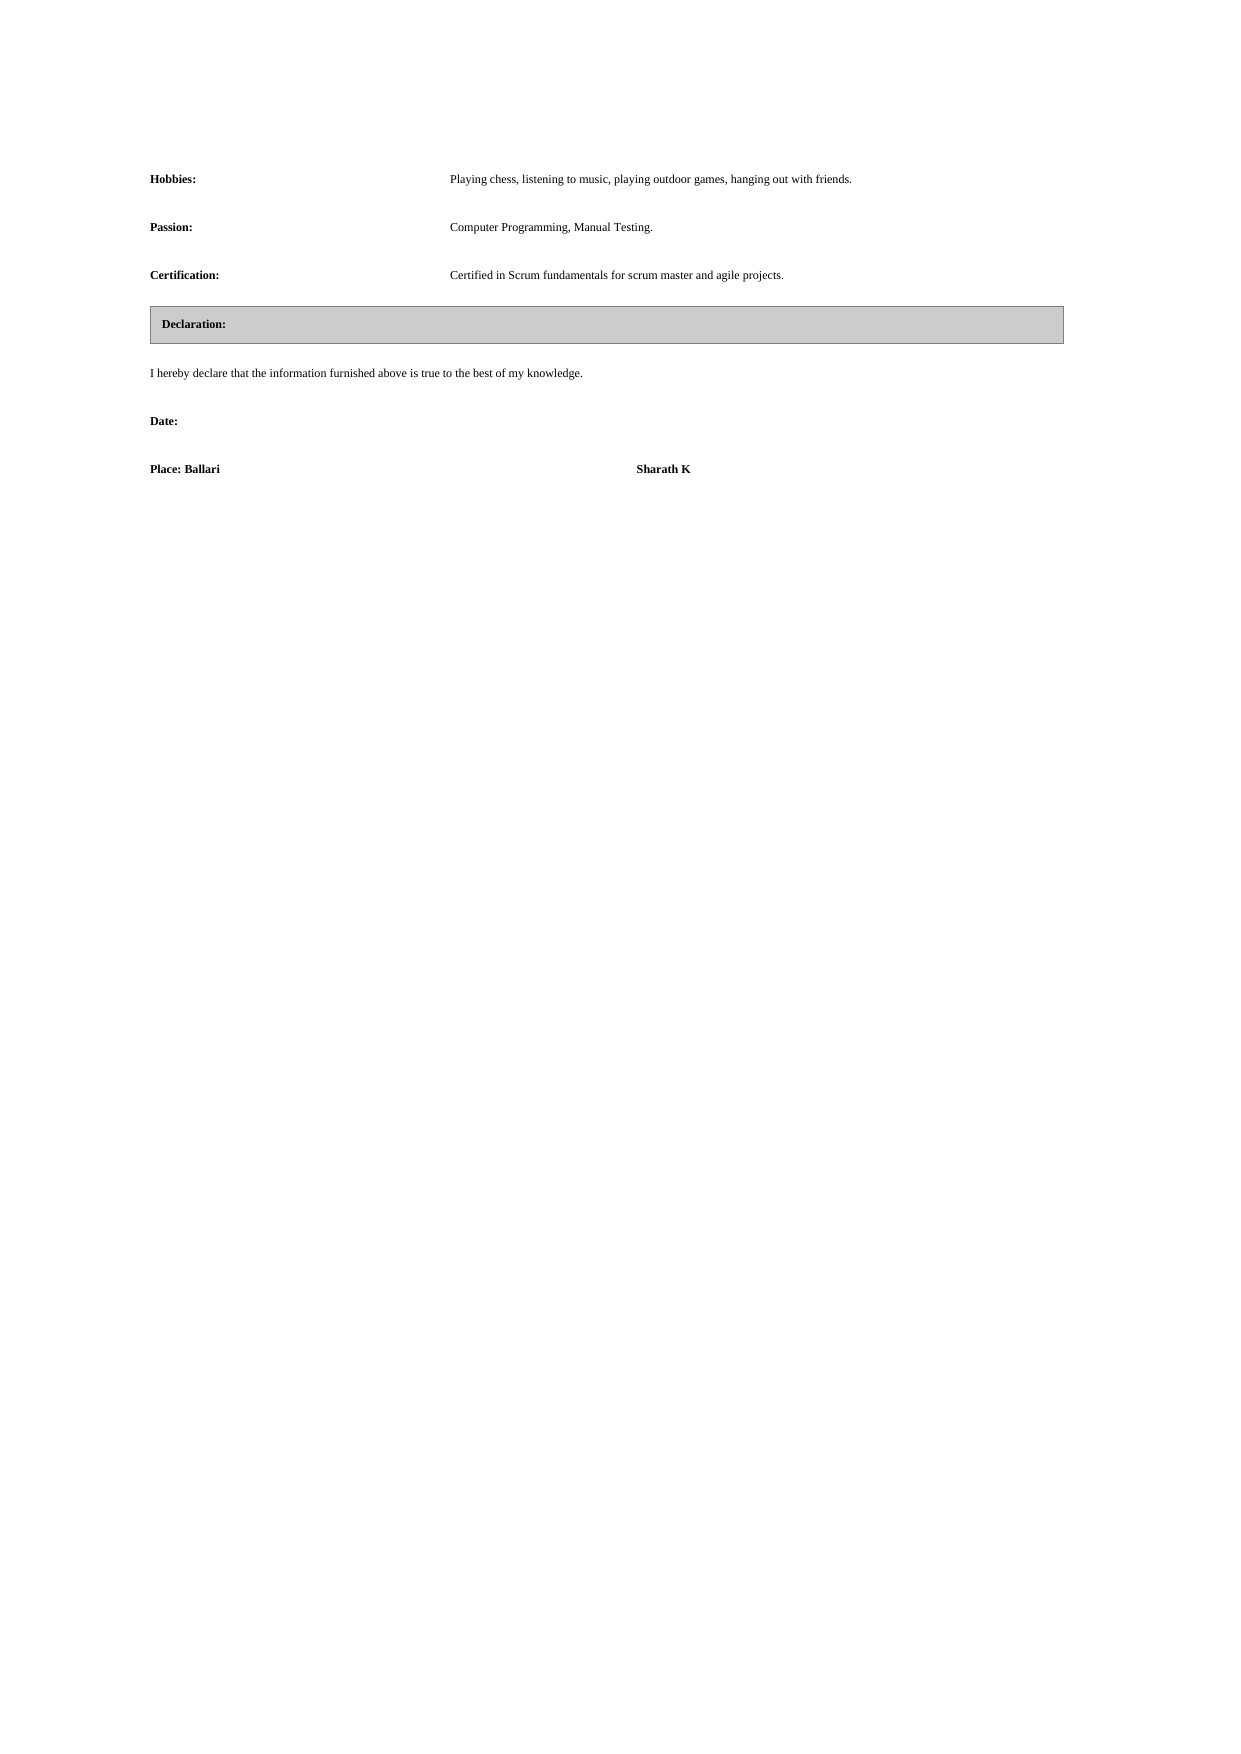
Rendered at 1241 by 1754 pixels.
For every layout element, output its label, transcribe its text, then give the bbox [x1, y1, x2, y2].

text Passion: Computer Programming, Manual Testing. [150, 210, 1090, 234]
text Hobbies: Playing chess, listening to music, playing outdoor games, hanging out with friends. [150, 162, 1090, 186]
table_header Declaration: [151, 307, 1063, 343]
text I hereby declare that the information furnished above is true to the best of my knowledge. [150, 356, 1090, 380]
text Certification: Certified in Scrum fundamentals for scrum master and agile projects. [150, 258, 1090, 282]
text Place: Ballari Sharath K [150, 452, 1090, 476]
text Date: [150, 404, 1090, 428]
